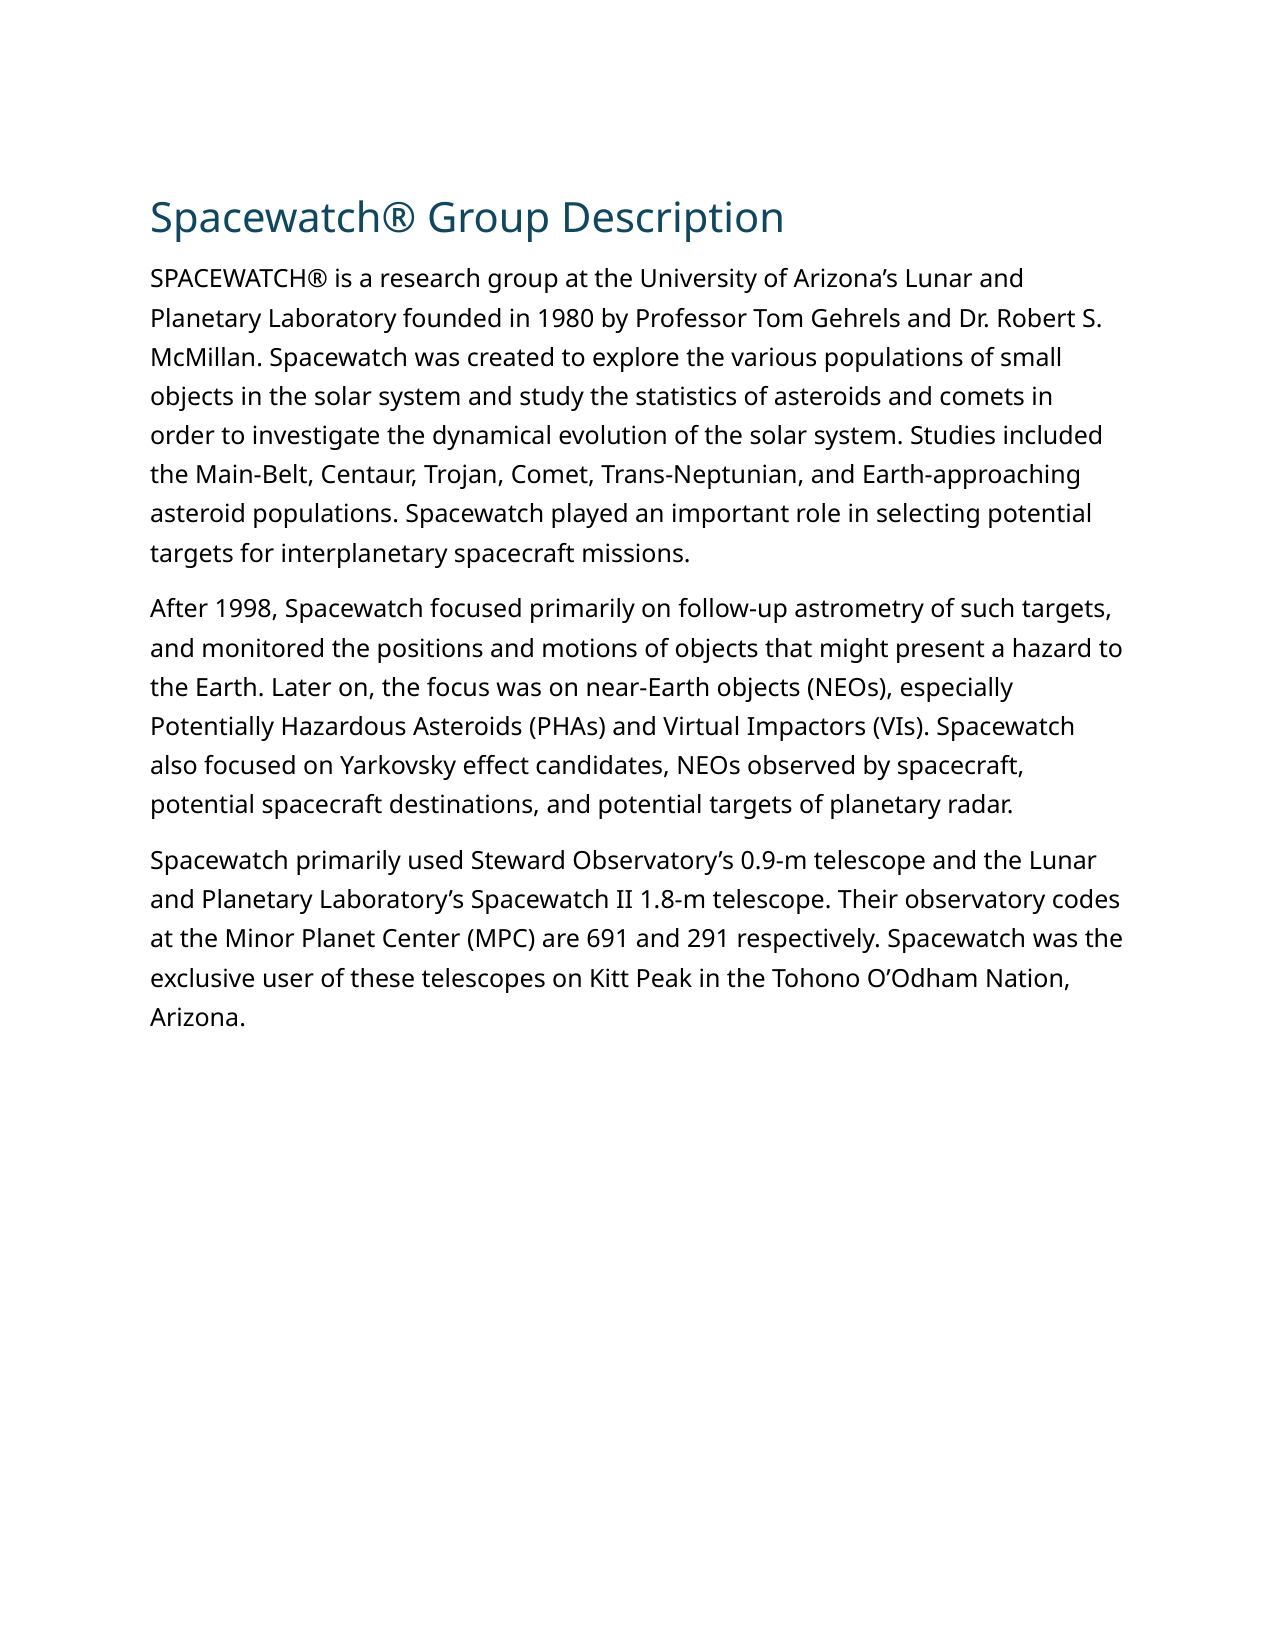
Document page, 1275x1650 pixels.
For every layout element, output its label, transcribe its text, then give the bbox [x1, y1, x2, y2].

subtitle Spacewatch® Group Description [150, 187, 1125, 244]
text After 1998, Spacewatch focused primarily on follow-up astrometry of such targets, and monitored the positions and motions of objects that might present a hazard to the Earth. Later on, the focus was on near-Earth objects (NEOs), especially Potentially Hazardous Asteroids (PHAs) and Virtual Impactors (VIs). Spacewatch also focused on Yarkovsky effect candidates, NEOs observed by spacecraft, potential spacecraft destinations, and potential targets of planetary radar. [150, 591, 1125, 821]
text Spacewatch primarily used Steward Observatory’s 0.9-m telescope and the Lunar and Planetary Laboratory’s Spacewatch II 1.8-m telescope. Their observatory codes at the Minor Planet Center (MPC) are 691 and 291 respectively. Spacewatch was the exclusive user of these telescopes on Kitt Peak in the Tohono O’Odham Nation, Arizona. [150, 843, 1125, 1033]
text SPACEWATCH® is a research group at the University of Arizona’s Lunar and Planetary Laboratory founded in 1980 by Professor Tom Gehrels and Dr. Robert S. McMillan. Spacewatch was created to explore the various populations of small objects in the solar system and study the statistics of asteroids and comets in order to investigate the dynamical evolution of the solar system. Studies included the Main-Belt, Centaur, Trojan, Comet, Trans-Neptunian, and Earth-approaching asteroid populations. Spacewatch played an important role in selecting potential targets for interplanetary spacecraft missions. [150, 261, 1125, 569]
